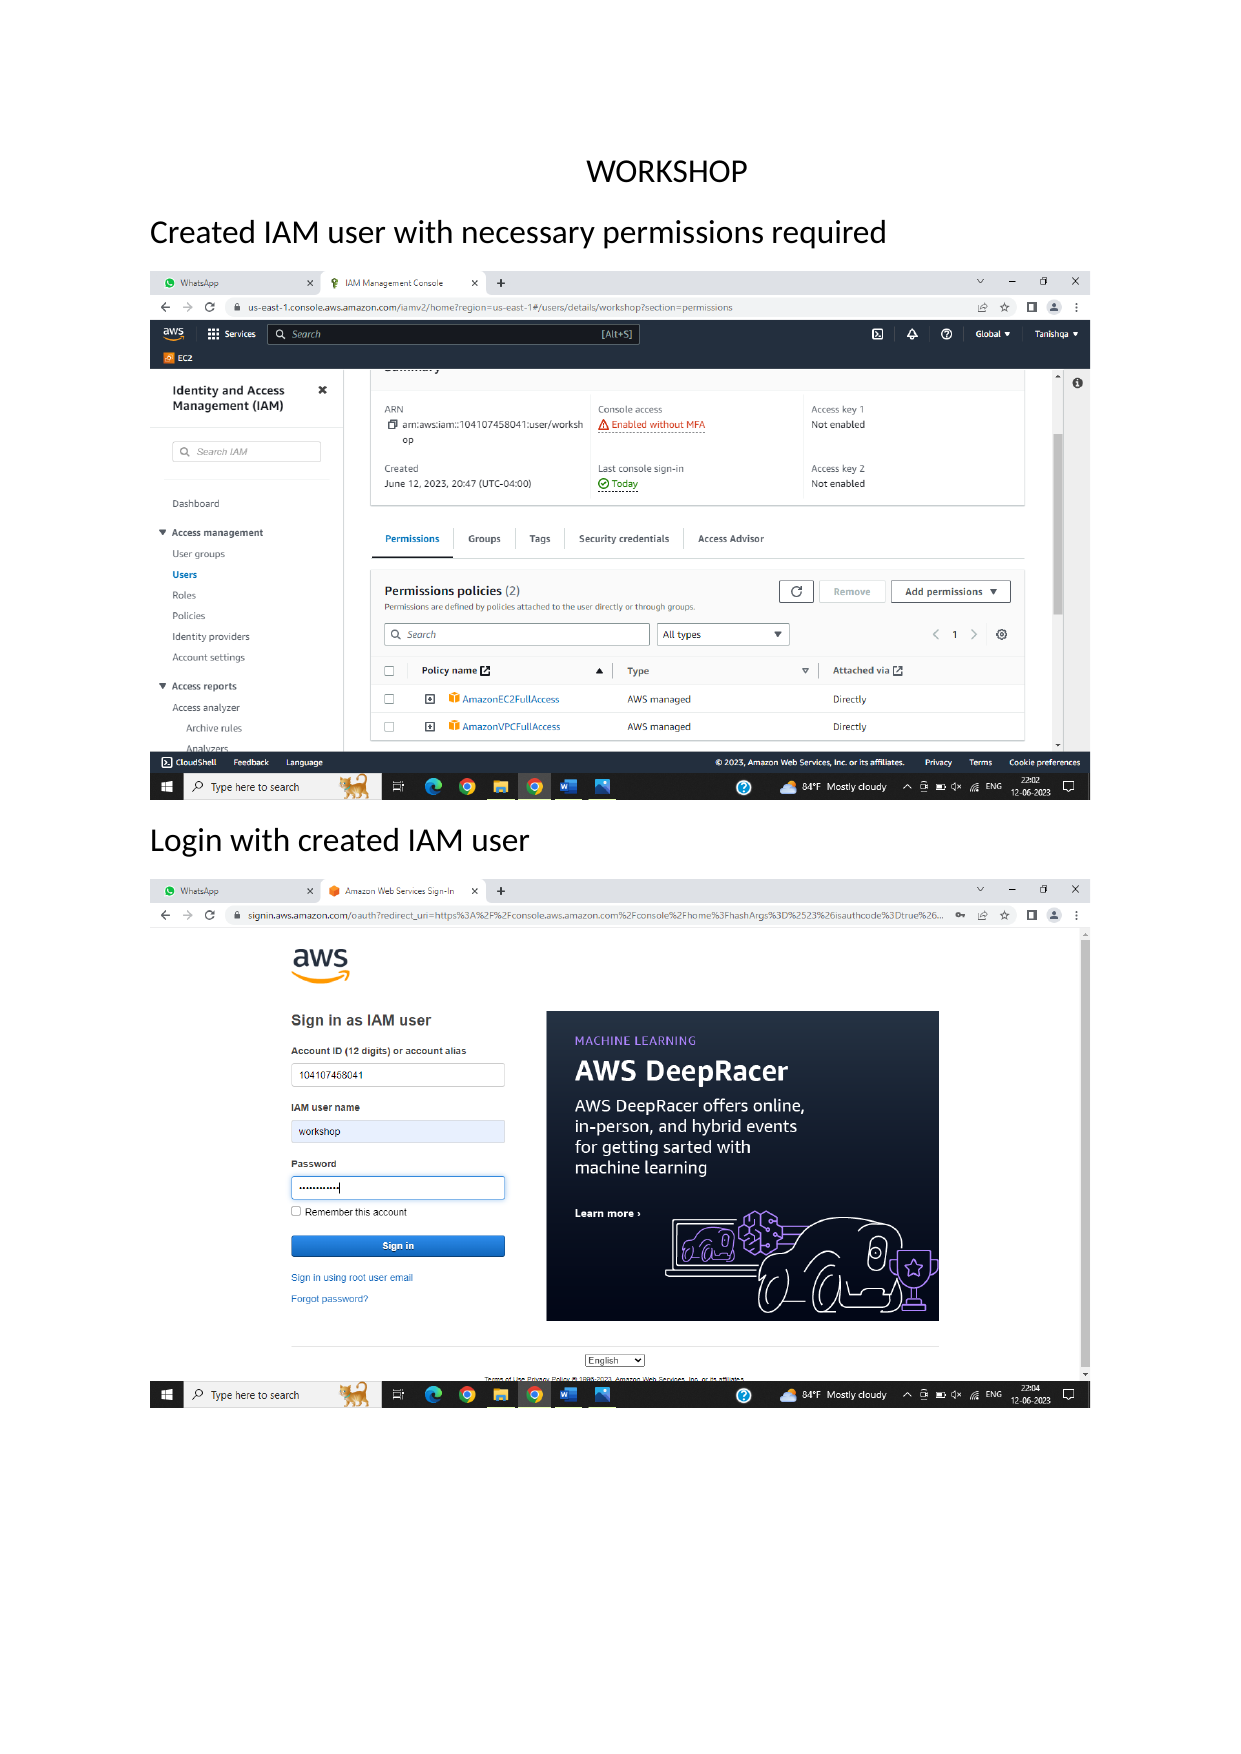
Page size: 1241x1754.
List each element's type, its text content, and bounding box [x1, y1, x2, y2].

text Created IAM user with necessary permissions required [150, 211, 1184, 251]
text Login with created IAM user [150, 818, 1184, 859]
text WORKSHOP [150, 150, 1184, 191]
picture [150, 879, 1091, 1408]
picture [150, 271, 1091, 800]
